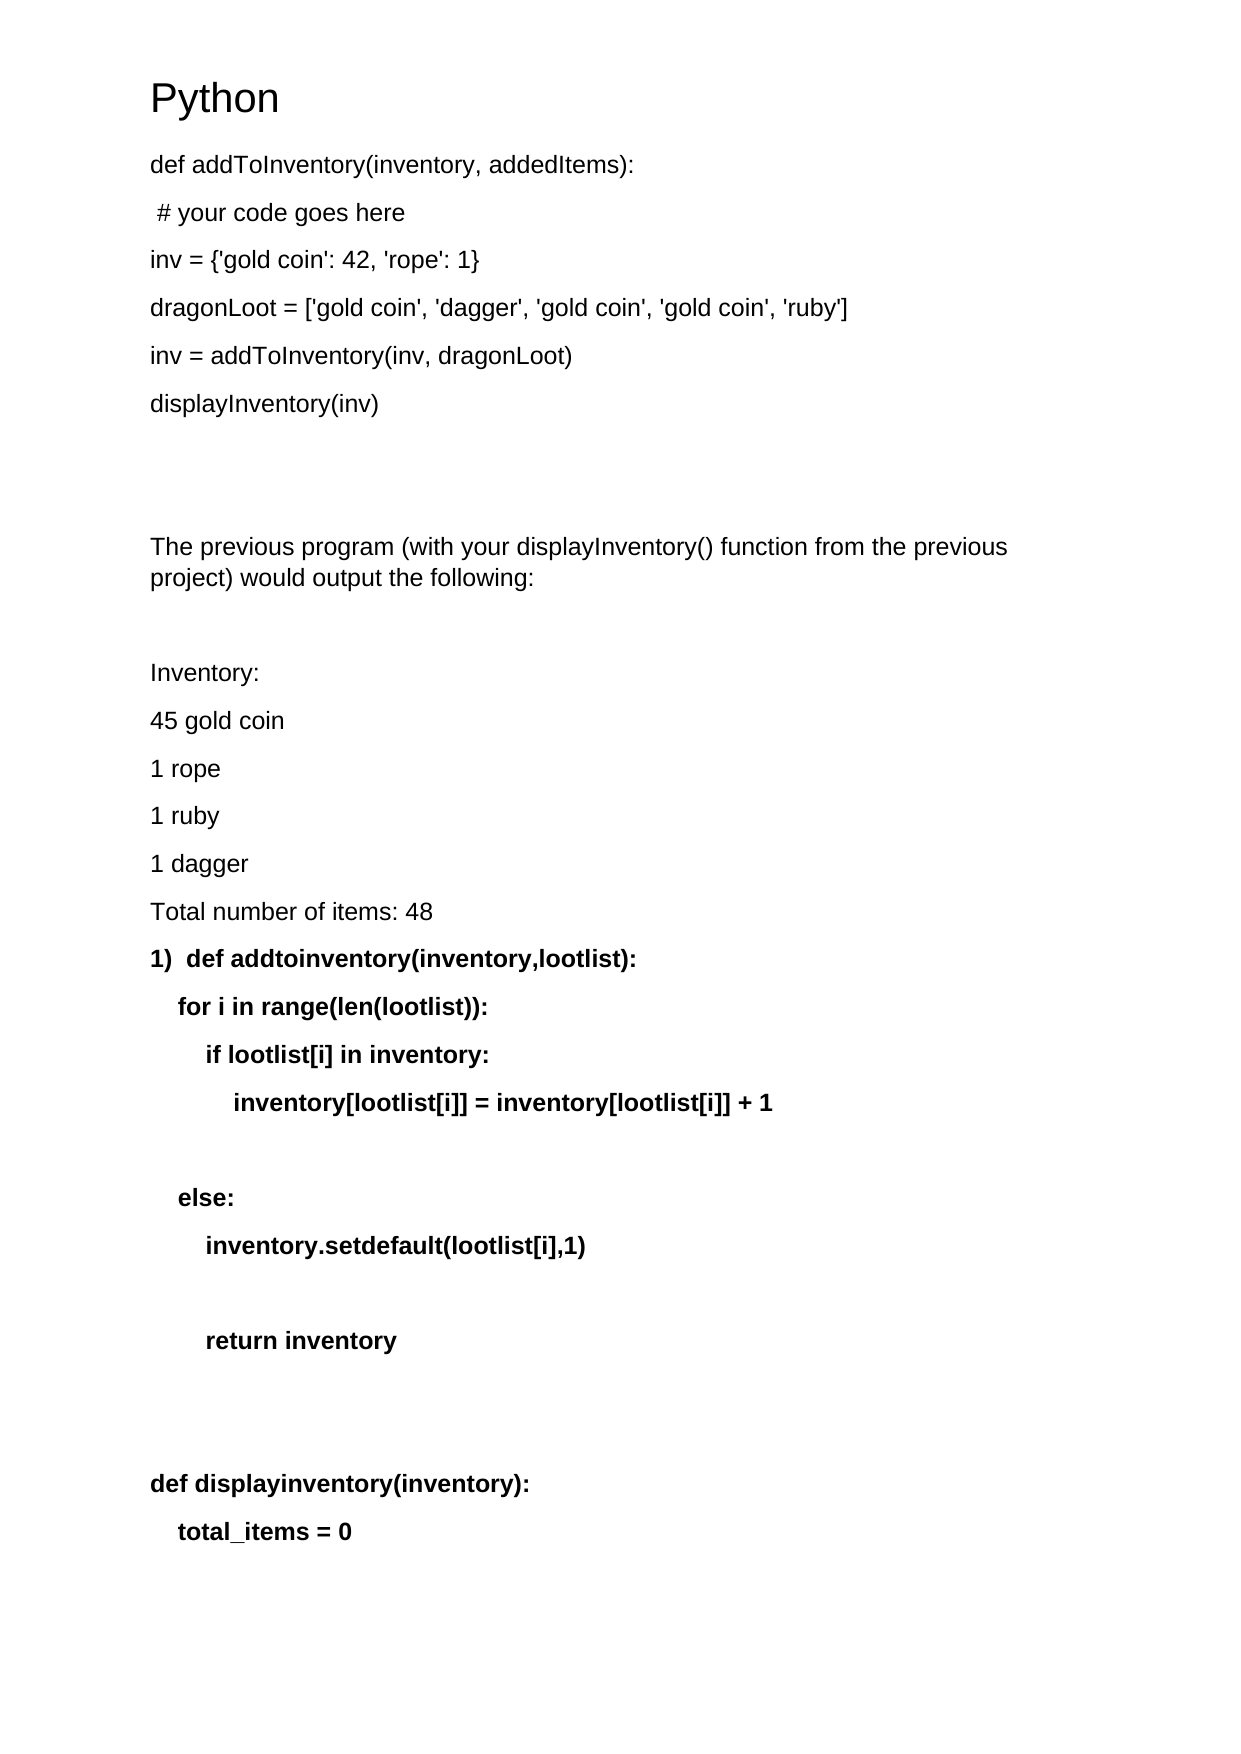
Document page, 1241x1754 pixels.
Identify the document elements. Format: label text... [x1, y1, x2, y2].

text 45 gold coin [150, 706, 1090, 734]
text Inventory: [150, 658, 1090, 687]
text if lootlist[i] in inventory: [150, 1040, 1090, 1068]
text 1) def addtoinventory(inventory,lootlist): [150, 944, 1090, 973]
text for i in range(len(lootlist)): [150, 992, 1090, 1021]
text inv = {'gold coin': 42, 'rope': 1} [150, 245, 1090, 274]
text 1 dagger [150, 849, 1090, 878]
text return inventory [150, 1326, 1090, 1355]
text def displayinventory(inventory): [150, 1469, 1090, 1498]
text displayInventory(inv) [150, 388, 1090, 417]
text # your code goes here [150, 198, 1090, 226]
text else: [150, 1183, 1090, 1212]
text Total number of items: 48 [150, 897, 1090, 925]
text def addToInventory(inventory, addedItems): [150, 150, 1090, 179]
text The previous program (with your displayInventory() function from the previous project) would output the following: [150, 532, 1090, 591]
text 1 ruby [150, 801, 1090, 830]
text inventory.setdefault(lootlist[i],1) [150, 1231, 1090, 1259]
text inv = addToInventory(inv, dragonLoot) [150, 341, 1090, 369]
text total_items = 0 [150, 1517, 1090, 1546]
text dragonLoot = ['gold coin', 'dagger', 'gold coin', 'gold coin', 'ruby'] [150, 293, 1090, 322]
text 1 rope [150, 753, 1090, 782]
text inventory[lootlist[i]] = inventory[lootlist[i]] + 1 [150, 1087, 1090, 1116]
